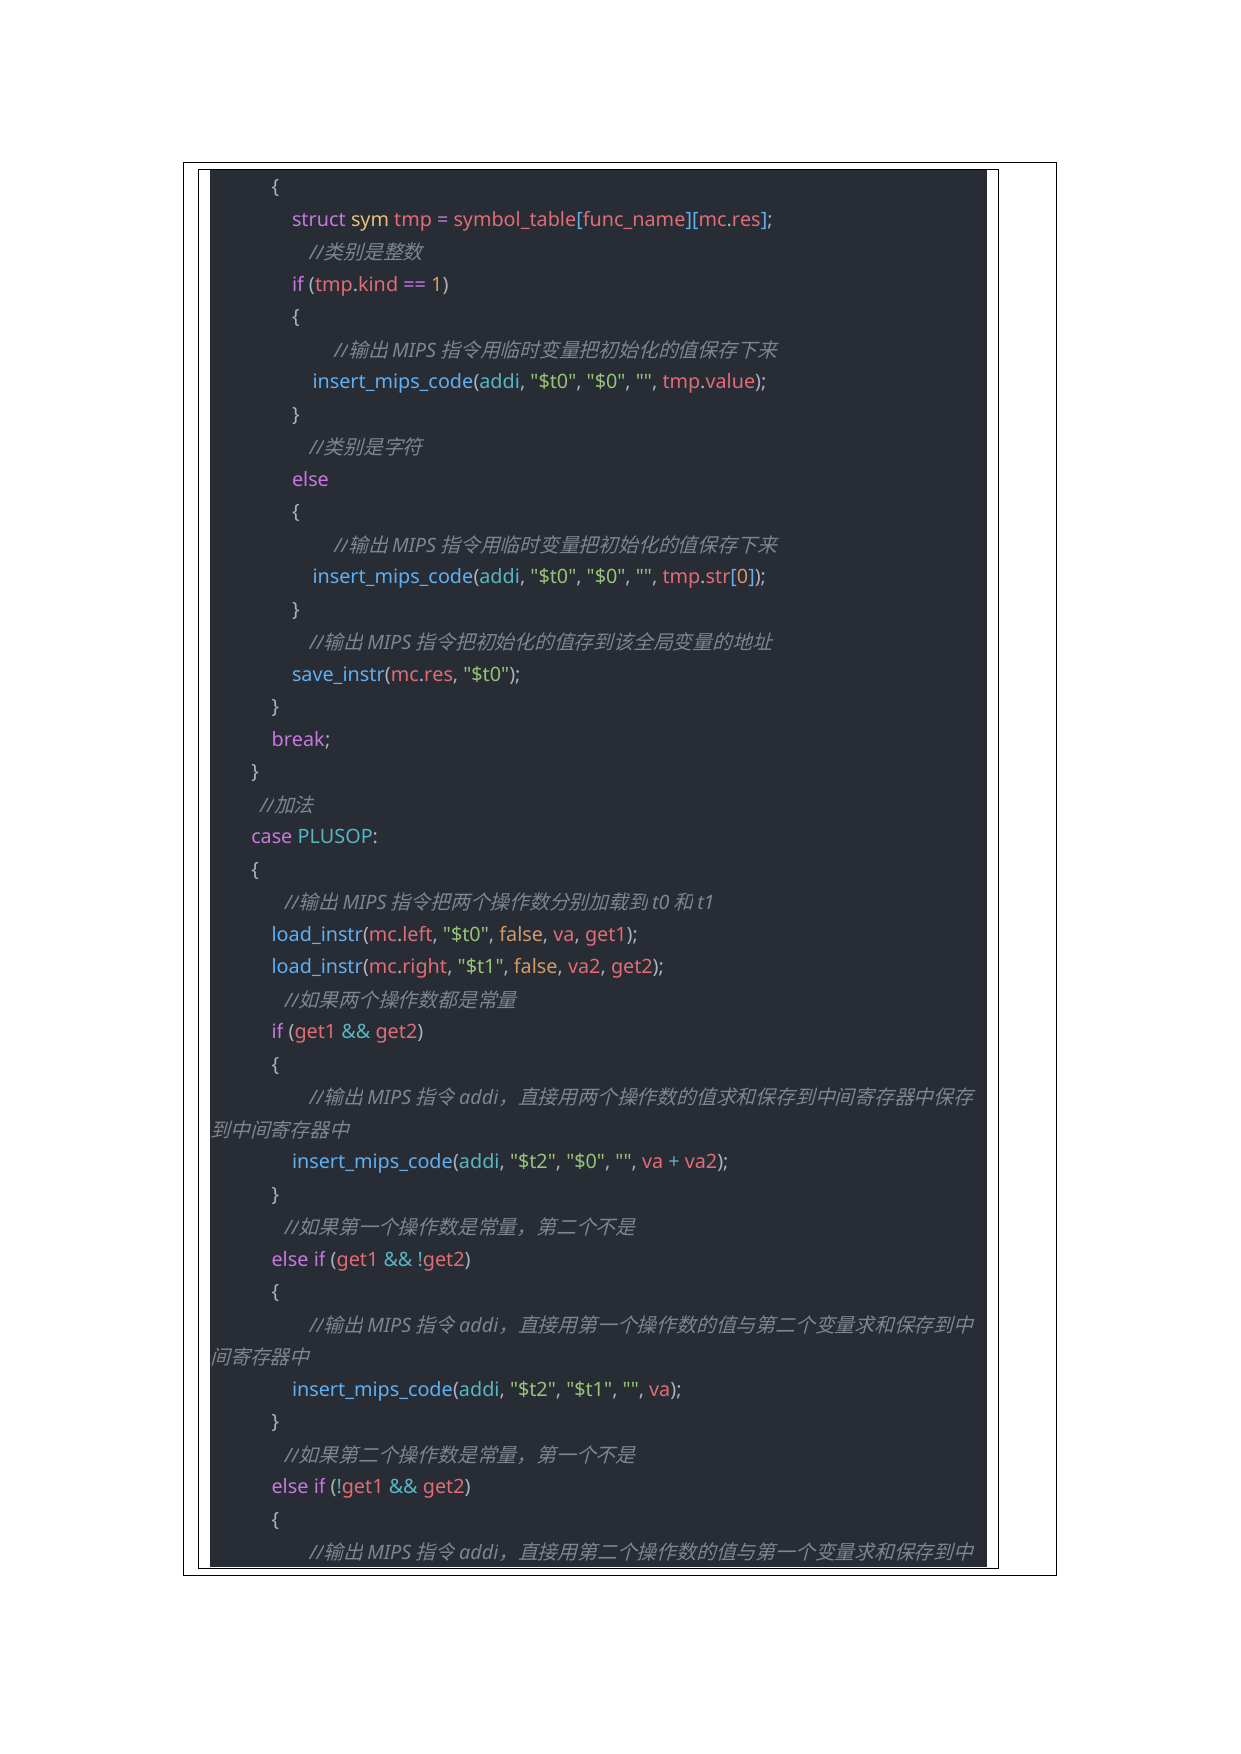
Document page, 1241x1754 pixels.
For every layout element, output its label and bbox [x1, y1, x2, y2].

table_cell [184, 163, 1056, 1574]
